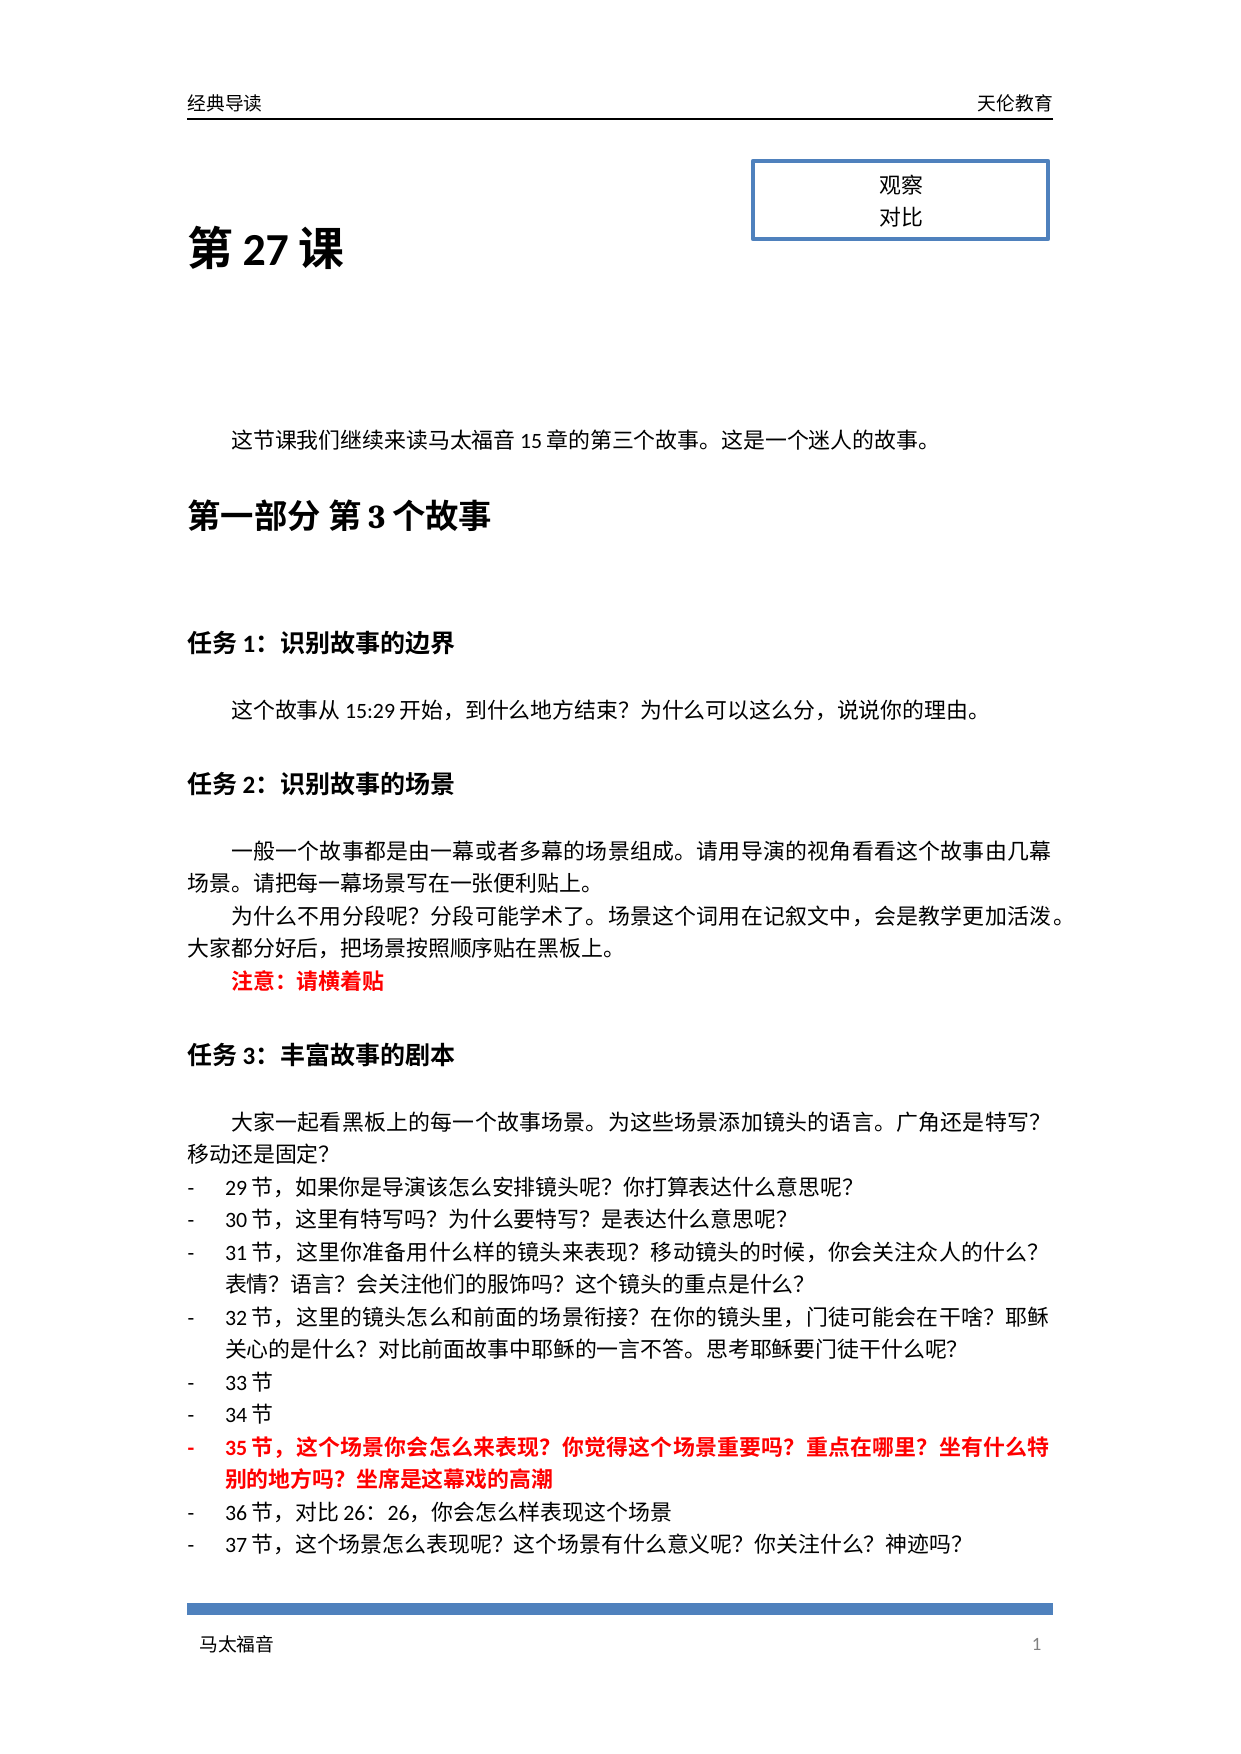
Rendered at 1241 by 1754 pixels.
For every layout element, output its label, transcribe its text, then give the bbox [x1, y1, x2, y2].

text 这节课我们继续来读马太福音15章的第三个故事。这是一个迷人的故事。 [187, 422, 1053, 455]
list 32节，这里的镜头怎么和前面的场景衔接？在你的镜头里，门徒可能会在干啥？耶稣关心的是什么？对比前面故事中耶稣的一言不答。思考耶稣要门徒干什么呢？ [187, 1299, 1053, 1364]
text 这个故事从15:29开始，到什么地方结束？为什么可以这么分，说说你的理由。 [187, 692, 1053, 725]
subtitle 任务2：识别故事的场景 [187, 750, 1053, 815]
text 注意：请横着贴 [187, 963, 1053, 996]
list 36节，对比26：26，你会怎么样表现这个场景 [187, 1494, 1053, 1527]
list 30节，这里有特写吗？为什么要特写？是表达什么意思呢？ [187, 1202, 1053, 1234]
subtitle 第一部分 第3个故事 [187, 482, 1053, 547]
list 34节 [187, 1397, 1053, 1429]
list 29节，如果你是导演该怎么安排镜头呢？你打算表达什么意思呢？ [187, 1169, 1053, 1202]
subtitle 任务3：丰富故事的剧本 [187, 1021, 1053, 1086]
text 大家一起看黑板上的每一个故事场景。为这些场景添加镜头的语言。广角还是特写？移动还是固定？ [187, 1104, 1053, 1169]
list 35节，这个场景你会怎么来表现？你觉得这个场景重要吗？重点在哪里？坐有什么特别的地方吗？坐席是这幕戏的高潮 [187, 1429, 1053, 1494]
list 33节 [187, 1364, 1053, 1397]
list 37节，这个场景怎么表现呢？这个场景有什么意义呢？你关注什么？神迹吗？ [187, 1527, 1053, 1559]
subtitle 任务1：识别故事的边界 [187, 609, 1053, 674]
subtitle 第27课 [187, 197, 1053, 294]
list 31节，这里你准备用什么样的镜头来表现？移动镜头的时候，你会关注众人的什么？表情？语言？会关注他们的服饰吗？这个镜头的重点是什么？ [187, 1234, 1053, 1299]
text 为什么不用分段呢？分段可能学术了。场景这个词用在记叙文中，会是教学更加活泼。大家都分好后，把场景按照顺序贴在黑板上。 [187, 898, 1053, 963]
text 一般一个故事都是由一幕或者多幕的场景组成。请用导演的视角看看这个故事由几幕场景。请把每一幕场景写在一张便利贴上。 [187, 833, 1053, 898]
